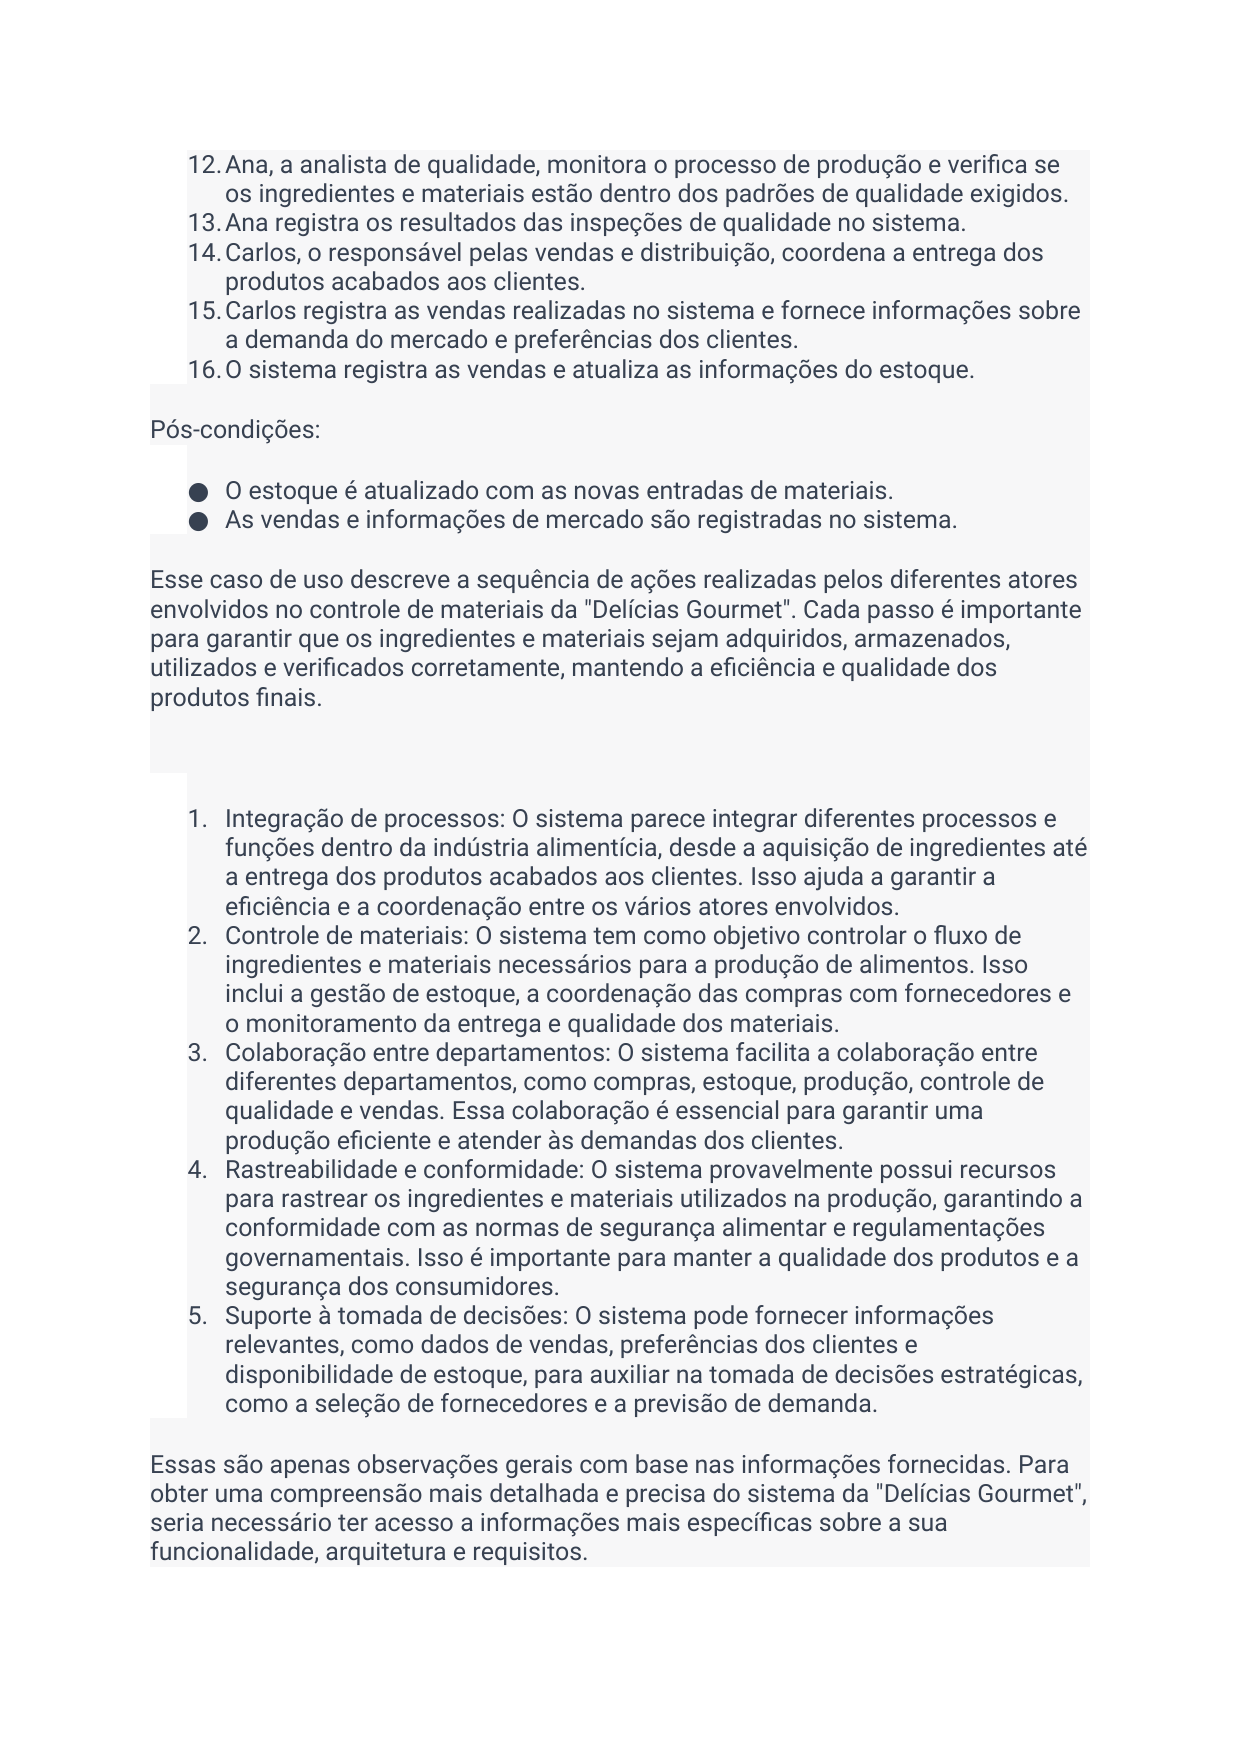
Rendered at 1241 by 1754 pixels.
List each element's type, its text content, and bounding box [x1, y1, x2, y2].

list O sistema registra as vendas e atualiza as informações do estoque. [187, 355, 1090, 384]
list O estoque é atualizado com as novas entradas de materiais. [187, 476, 1090, 505]
list Suporte à tomada de decisões: O sistema pode fornecer informações relevantes, como dados de vendas, preferências dos clientes e disponibilidade de estoque, para auxiliar na tomada de decisões estratégicas, como a seleção de fornecedores e a previsão de demanda. [187, 1301, 1090, 1418]
list As vendas e informações de mercado são registradas no sistema. [187, 505, 1090, 534]
list Integração de processos: O sistema parece integrar diferentes processos e funções dentro da indústria alimentícia, desde a aquisição de ingredientes até a entrega dos produtos acabados aos clientes. Isso ajuda a garantir a eficiência e a coordenação entre os vários atores envolvidos. [187, 804, 1090, 921]
list Ana registra os resultados das inspeções de qualidade no sistema. [187, 208, 1090, 238]
list Controle de materiais: O sistema tem como objetivo controlar o fluxo de ingredientes e materiais necessários para a produção de alimentos. Isso inclui a gestão de estoque, a coordenação das compras com fornecedores e o monitoramento da entrega e qualidade dos materiais. [187, 921, 1090, 1038]
list Ana, a analista de qualidade, monitora o processo de produção e verifica se os ingredientes e materiais estão dentro dos padrões de qualidade exigidos. [187, 150, 1090, 208]
list Rastreabilidade e conformidade: O sistema provavelmente possui recursos para rastrear os ingredientes e materiais utilizados na produção, garantindo a conformidade com as normas de segurança alimentar e regulamentações governamentais. Isso é importante para manter a qualidade dos produtos e a segurança dos consumidores. [187, 1155, 1090, 1301]
text Pós-condições: [150, 415, 1090, 445]
list Carlos, o responsável pelas vendas e distribuição, coordena a entrega dos produtos acabados aos clientes. [187, 238, 1090, 296]
text Esse caso de uso descreve a sequência de ações realizadas pelos diferentes atores envolvidos no controle de materiais da "Delícias Gourmet". Cada passo é importante para garantir que os ingredientes e materiais sejam adquiridos, armazenados, utilizados e verificados corretamente, mantendo a eficiência e qualidade dos produtos finais. [150, 566, 1090, 712]
text Essas são apenas observações gerais com base nas informações fornecidas. Para obter uma compreensão mais detalhada e precisa do sistema da "Delícias Gourmet", seria necessário ter acesso a informações mais específicas sobre a sua funcionalidade, arquitetura e requisitos. [150, 1450, 1090, 1567]
list Carlos registra as vendas realizadas no sistema e fornece informações sobre a demanda do mercado e preferências dos clientes. [187, 296, 1090, 355]
list Colaboração entre departamentos: O sistema facilita a colaboração entre diferentes departamentos, como compras, estoque, produção, controle de qualidade e vendas. Essa colaboração é essencial para garantir uma produção eficiente e atender às demandas dos clientes. [187, 1038, 1090, 1155]
